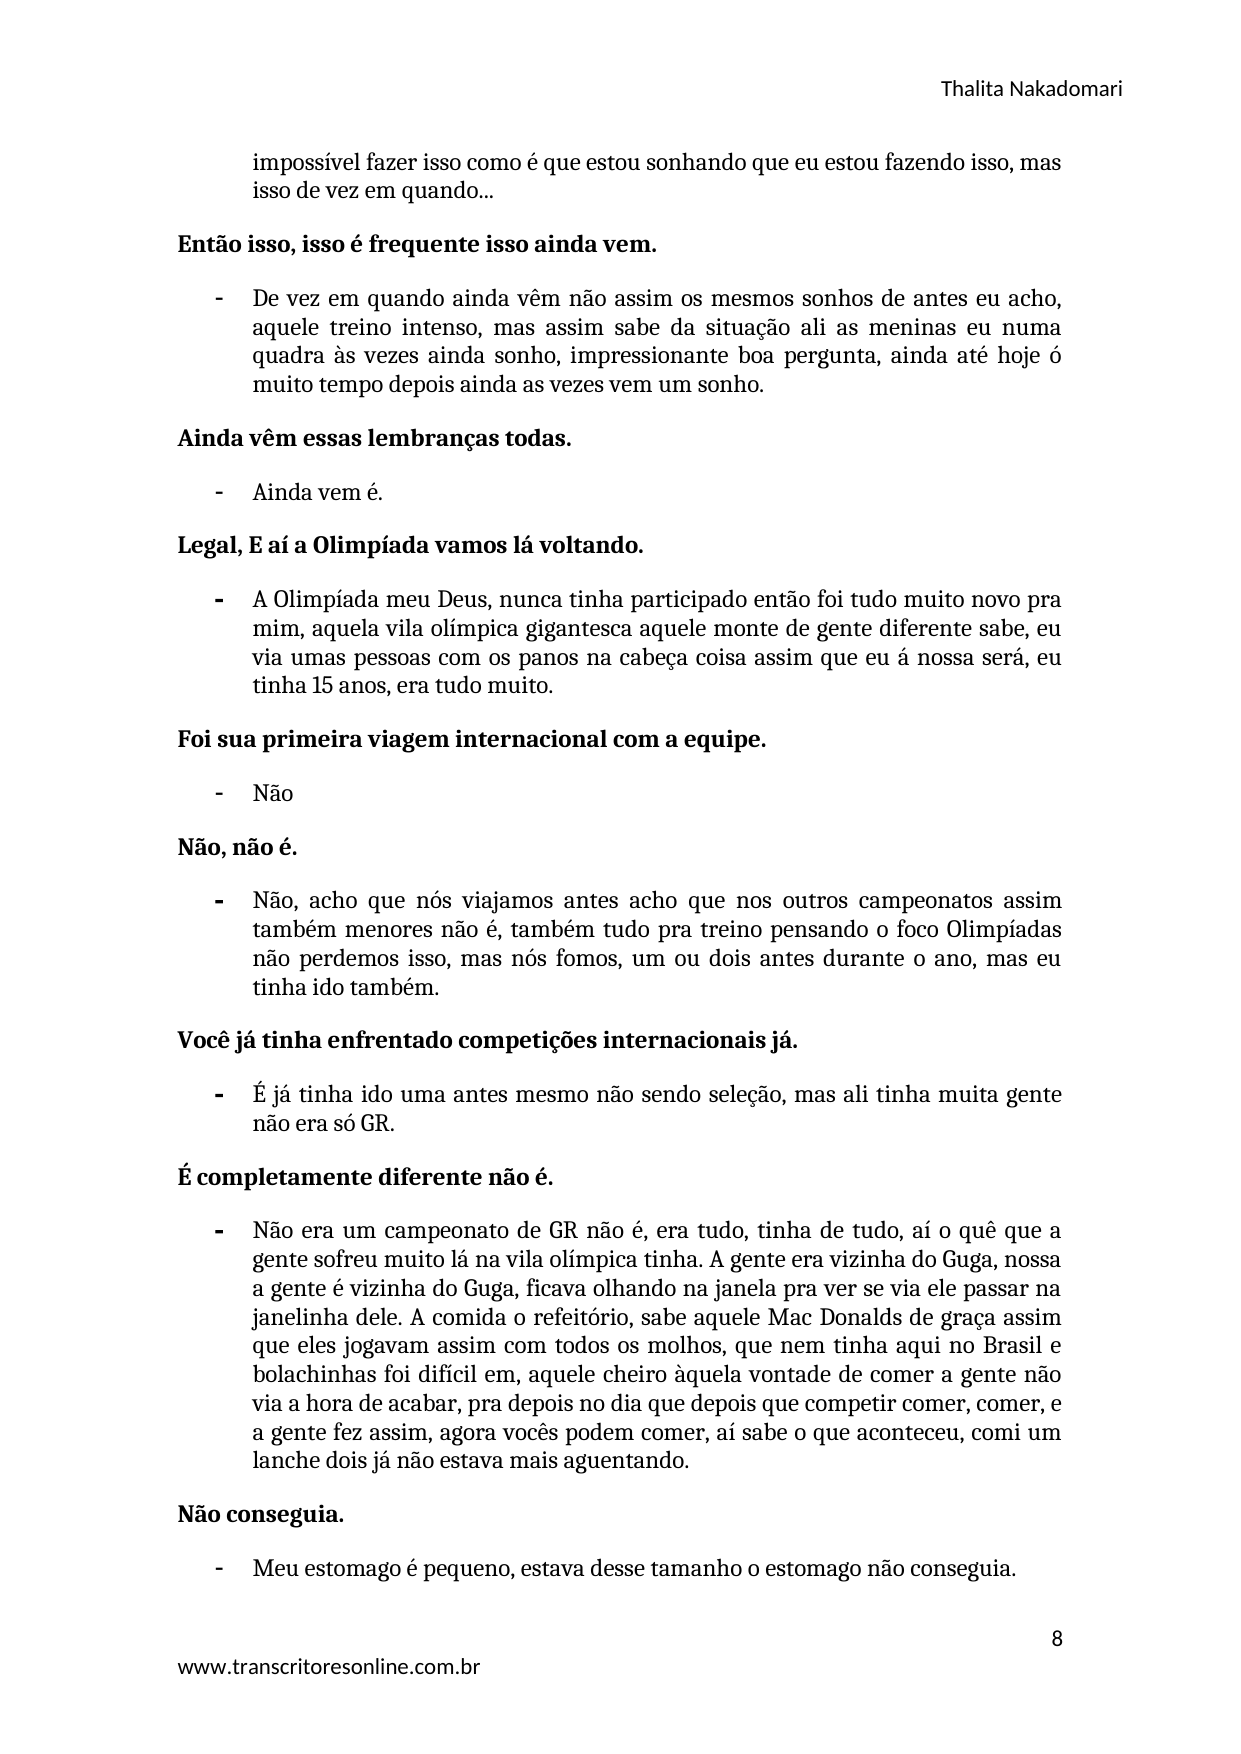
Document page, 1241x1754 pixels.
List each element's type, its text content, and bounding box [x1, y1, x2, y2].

list Não, acho que nós viajamos antes acho que nos outros campeonatos assim também menores não é, também tudo pra treino pensando o foco Olimpíadas não perdemos isso, mas nós fomos, um ou dois antes durante o ano, mas eu tinha ido também. [215, 886, 1063, 1001]
text Foi sua primeira viagem internacional com a equipe. [177, 725, 1063, 754]
list Não era um campeonato de GR não é, era tudo, tinha de tudo, aí o quê que a gente sofreu muito lá na vila olímpica tinha. A gente era vizinha do Guga, nossa a gente é vizinha do Guga, ficava olhando na janela pra ver se via ele passar na janelinha dele. A comida o refeitório, sabe aquele Mac Donalds de graça assim que eles jogavam assim com todos os molhos, que nem tinha aqui no Brasil e bolachinhas foi difícil em, aquele cheiro àquela vontade de comer a gente não via a hora de acabar, pra depois no dia que depois que competir comer, comer, e a gente fez assim, agora vocês podem comer, aí sabe o que aconteceu, comi um lanche dois já não estava mais aguentando. [215, 1216, 1063, 1475]
list A Olimpíada meu Deus, nunca tinha participado então foi tudo muito novo pra mim, aquela vila olímpica gigantesca aquele monte de gente diferente sabe, eu via umas pessoas com os panos na cabeça coisa assim que eu á nossa será, eu tinha 15 anos, era tudo muito. [215, 585, 1063, 700]
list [215, 148, 1063, 205]
list Meu estomago é pequeno, estava desse tamanho o estomago não conseguia. [215, 1554, 1063, 1583]
text Não conseguia. [177, 1500, 1063, 1529]
list Não [215, 779, 1063, 808]
text Legal, E aí a Olimpíada vamos lá voltando. [177, 531, 1063, 560]
text Você já tinha enfrentado competições internacionais já. [177, 1026, 1063, 1055]
text É completamente diferente não é. [177, 1163, 1063, 1191]
text Então isso, isso é frequente isso ainda vem. [177, 230, 1063, 259]
list É já tinha ido uma antes mesmo não sendo seleção, mas ali tinha muita gente não era só GR. [215, 1080, 1063, 1138]
list De vez em quando ainda vêm não assim os mesmos sonhos de antes eu acho, aquele treino intenso, mas assim sabe da situação ali as meninas eu numa quadra às vezes ainda sonho, impressionante boa pergunta, ainda até hoje ó muito tempo depois ainda as vezes vem um sonho. [215, 284, 1063, 399]
list Ainda vem é. [215, 478, 1063, 506]
text Ainda vêm essas lembranças todas. [177, 424, 1063, 453]
text Não, não é. [177, 833, 1063, 861]
